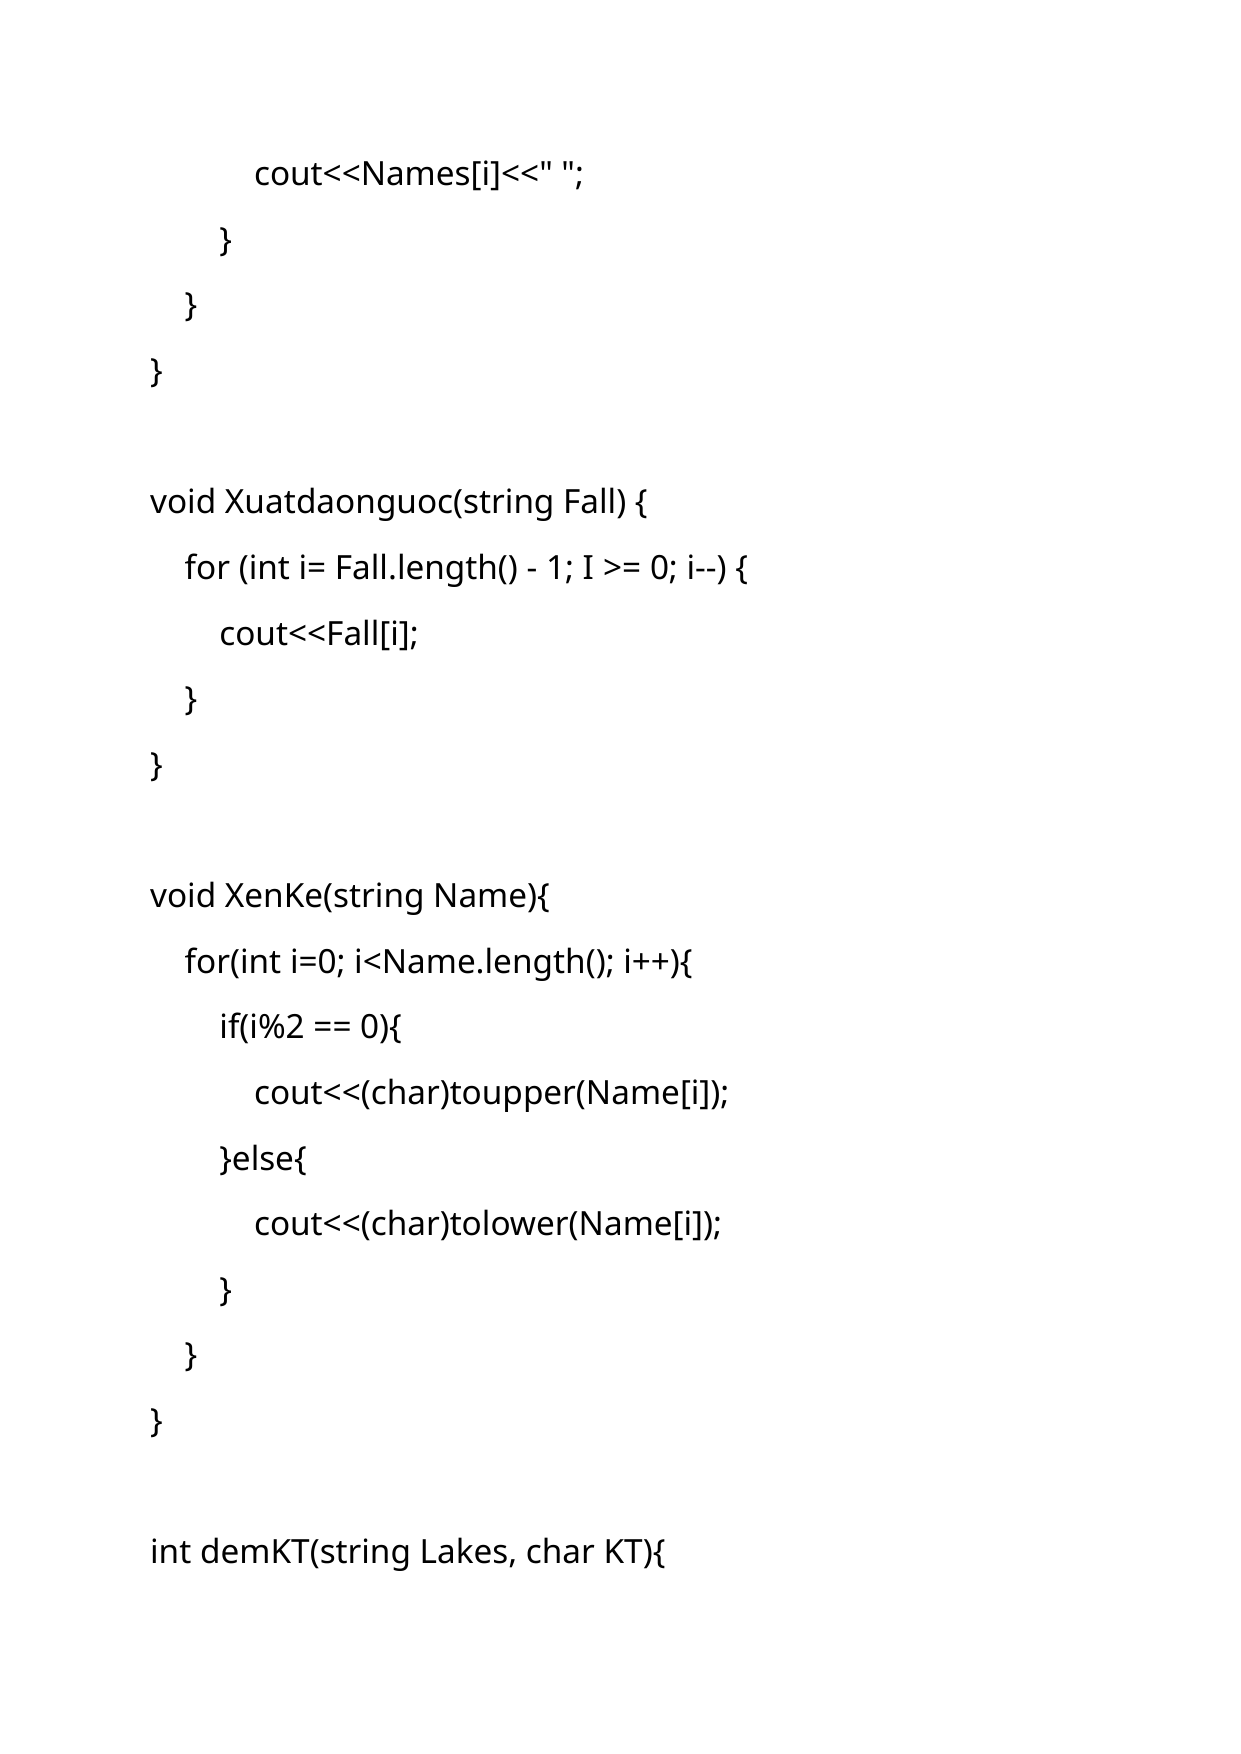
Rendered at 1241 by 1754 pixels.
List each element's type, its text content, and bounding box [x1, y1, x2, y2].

text cout<<Fall[i]; [150, 609, 1090, 655]
text } [150, 741, 1090, 786]
text } [150, 1397, 1090, 1442]
text if(i%2 == 0){ [150, 1003, 1090, 1048]
text } [150, 675, 1090, 720]
text void XenKe(string Name){ [150, 872, 1090, 917]
text } [150, 1331, 1090, 1377]
text }else{ [150, 1134, 1090, 1180]
text for(int i=0; i<Name.length(); i++){ [150, 937, 1090, 983]
text cout<<(char)toupper(Name[i]); [150, 1069, 1090, 1114]
text cout<<Names[i]<<" "; [150, 150, 1090, 195]
text } [150, 347, 1090, 392]
text int demKT(string Lakes, char KT){ [150, 1528, 1090, 1573]
text cout<<(char)tolower(Name[i]); [150, 1200, 1090, 1245]
text } [150, 216, 1090, 261]
text } [150, 281, 1090, 327]
text void Xuatdaonguoc(string Fall) { [150, 478, 1090, 523]
text } [150, 1266, 1090, 1311]
text for (int i= Fall.length() - 1; I >= 0; i--) { [150, 544, 1090, 589]
